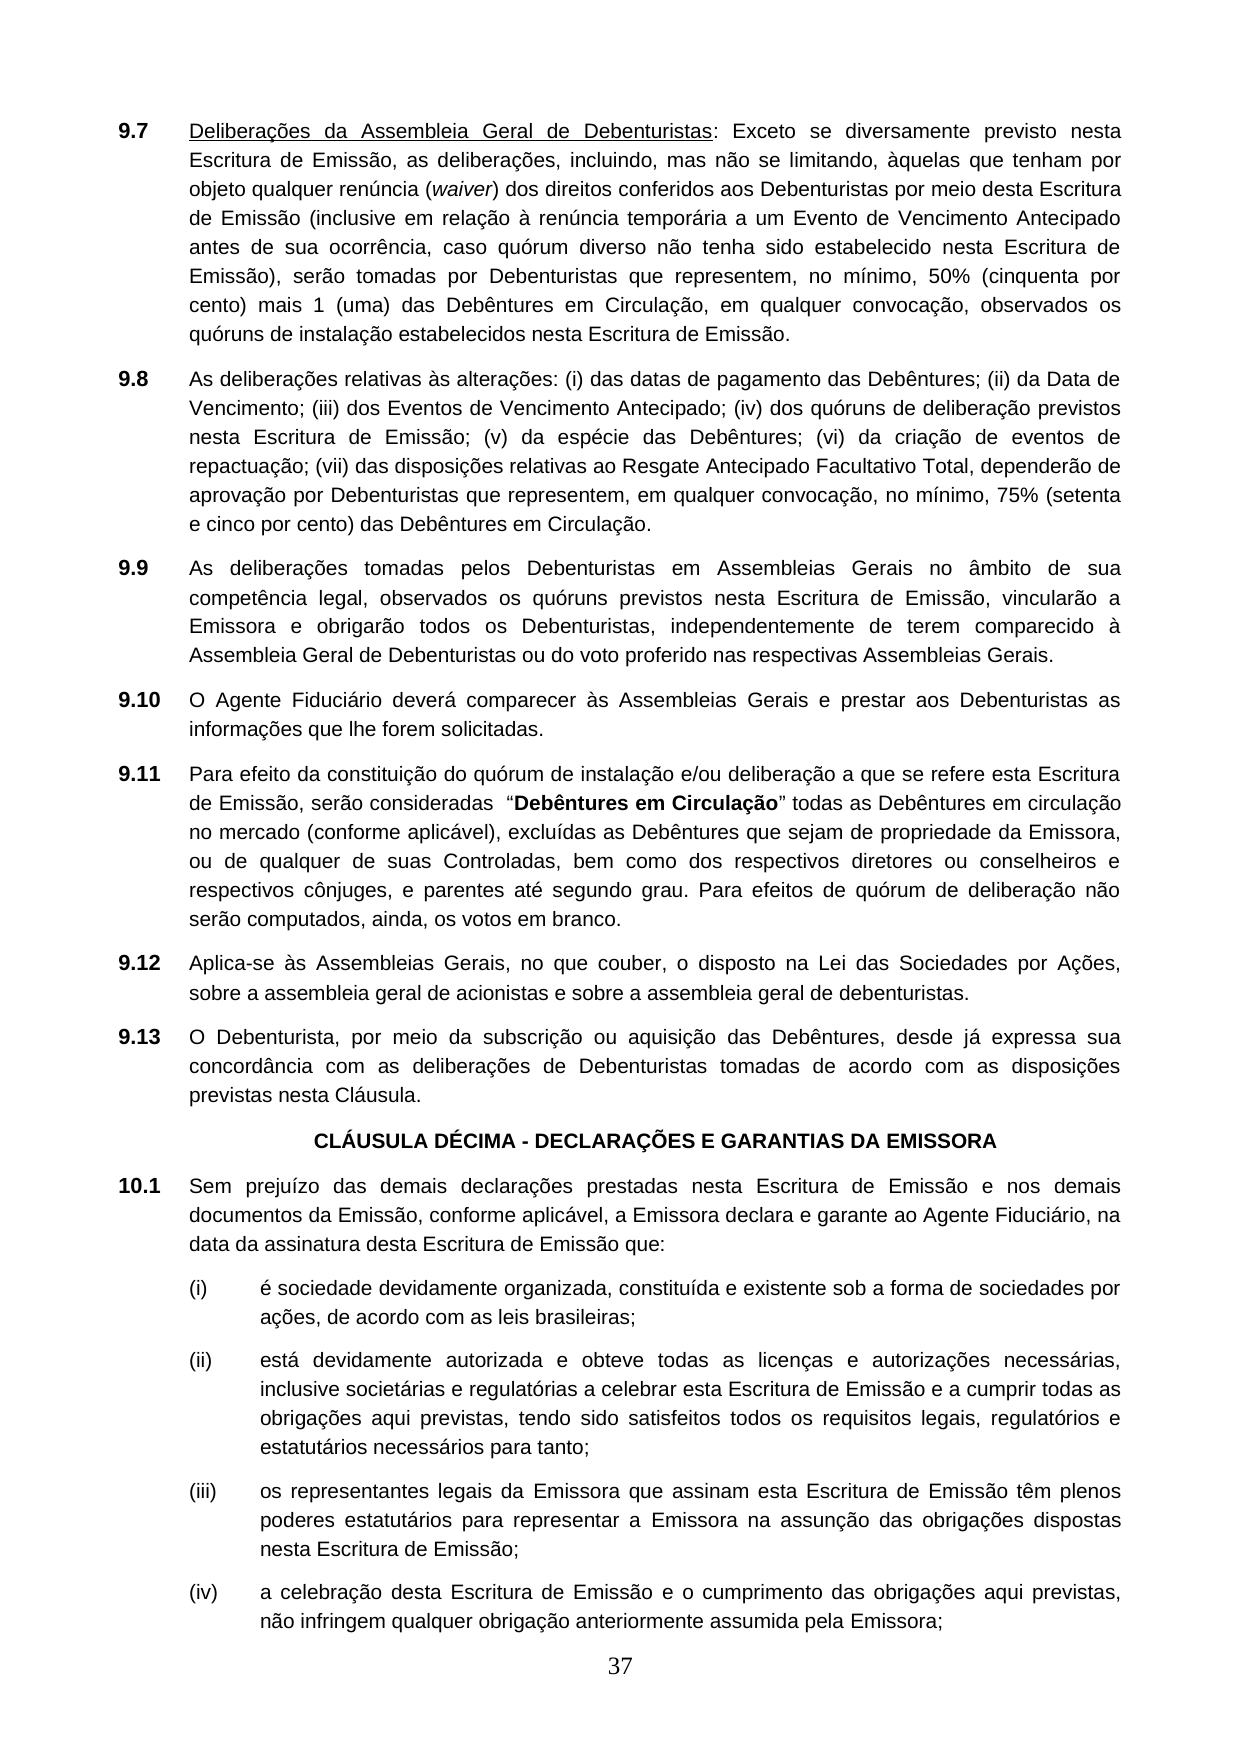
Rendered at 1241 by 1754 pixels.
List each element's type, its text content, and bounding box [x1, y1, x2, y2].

text As deliberações tomadas pelos Debenturistas em Assembleias Gerais no âmbito de sua competência legal, observados os quóruns previstos nesta Escritura de Emissão, vincularão a Emissora e obrigarão todos os Debenturistas, independentemente de terem comparecido à Assembleia Geral de Debenturistas ou do voto proferido nas respectivas Assembleias Gerais. [118, 555, 1122, 667]
text O Debenturista, por meio da subscrição ou aquisição das Debêntures, desde já expressa sua concordância com as deliberações de Debenturistas tomadas de acordo com as disposições previstas nesta Cláusula. [118, 1024, 1122, 1107]
text Sem prejuízo das demais declarações prestadas nesta Escritura de Emissão e nos demais documentos da Emissão, conforme aplicável, a Emissora declara e garante ao Agente Fiduciário, na data da assinatura desta Escritura de Emissão que: [118, 1173, 1122, 1256]
text está devidamente autorizada e obteve todas as licenças e autorizações necessárias, inclusive societárias e regulatórias a celebrar esta Escritura de Emissão e a cumprir todas as obrigações aqui previstas, tendo sido satisfeitos todos os requisitos legais, regulatórios e estatutários necessários para tanto; [189, 1348, 1122, 1459]
text Deliberações da Assembleia Geral de Debenturistas: Exceto se diversamente previsto nesta Escritura de Emissão, as deliberações, incluindo, mas não se limitando, àquelas que tenham por objeto qualquer renúncia (waiver) dos direitos conferidos aos Debenturistas por meio desta Escritura de Emissão (inclusive em relação à renúncia temporária a um Evento de Vencimento Antecipado antes de sua ocorrência, caso quórum diverso não tenha sido estabelecido nesta Escritura de Emissão), serão tomadas por Debenturistas que representem, no mínimo, 50% (cinquenta por cento) mais 1 (uma) das Debêntures em Circulação, em qualquer convocação, observados os quóruns de instalação estabelecidos nesta Escritura de Emissão. [118, 118, 1122, 346]
text a celebração desta Escritura de Emissão e o cumprimento das obrigações aqui previstas, não infringem qualquer obrigação anteriormente assumida pela Emissora; [189, 1580, 1122, 1633]
text Para efeito da constituição do quórum de instalação e/ou deliberação a que se refere esta Escritura de Emissão, serão consideradas “Debêntures em Circulação” todas as Debêntures em circulação no mercado (conforme aplicável), excluídas as Debêntures que sejam de propriedade da Emissora, ou de qualquer de suas Controladas, bem como dos respectivos diretores ou conselheiros e respectivos cônjuges, e parentes até segundo grau. Para efeitos de quórum de deliberação não serão computados, ainda, os votos em branco. [118, 761, 1122, 931]
text é sociedade devidamente organizada, constituída e existente sob a forma de sociedades por ações, de acordo com as leis brasileiras; [189, 1276, 1122, 1329]
text As deliberações relativas às alterações: (i) das datas de pagamento das Debêntures; (ii) da Data de Vencimento; (iii) dos Eventos de Vencimento Antecipado; (iv) dos quóruns de deliberação previstos nesta Escritura de Emissão; (v) da espécie das Debêntures; (vi) da criação de eventos de repactuação; (vii) das disposições relativas ao Resgate Antecipado Facultativo Total, dependerão de aprovação por Debenturistas que representem, em qualquer convocação, no mínimo, 75% (setenta e cinco por cento) das Debêntures em Circulação. [118, 366, 1122, 536]
text O Agente Fiduciário deverá comparecer às Assembleias Gerais e prestar aos Debenturistas as informações que lhe forem solicitadas. [118, 687, 1122, 741]
text Aplica-se às Assembleias Gerais, no que couber, o disposto na Lei das Sociedades por Ações, sobre a assembleia geral de acionistas e sobre a assembleia geral de debenturistas. [118, 950, 1122, 1004]
text CLÁUSULA DÉCIMA - DECLARAÇÕES E GARANTIAS DA EMISSORA [118, 1127, 1122, 1153]
text os representantes legais da Emissora que assinam esta Escritura de Emissão têm plenos poderes estatutários para representar a Emissora na assunção das obrigações dispostas nesta Escritura de Emissão; [189, 1479, 1122, 1561]
